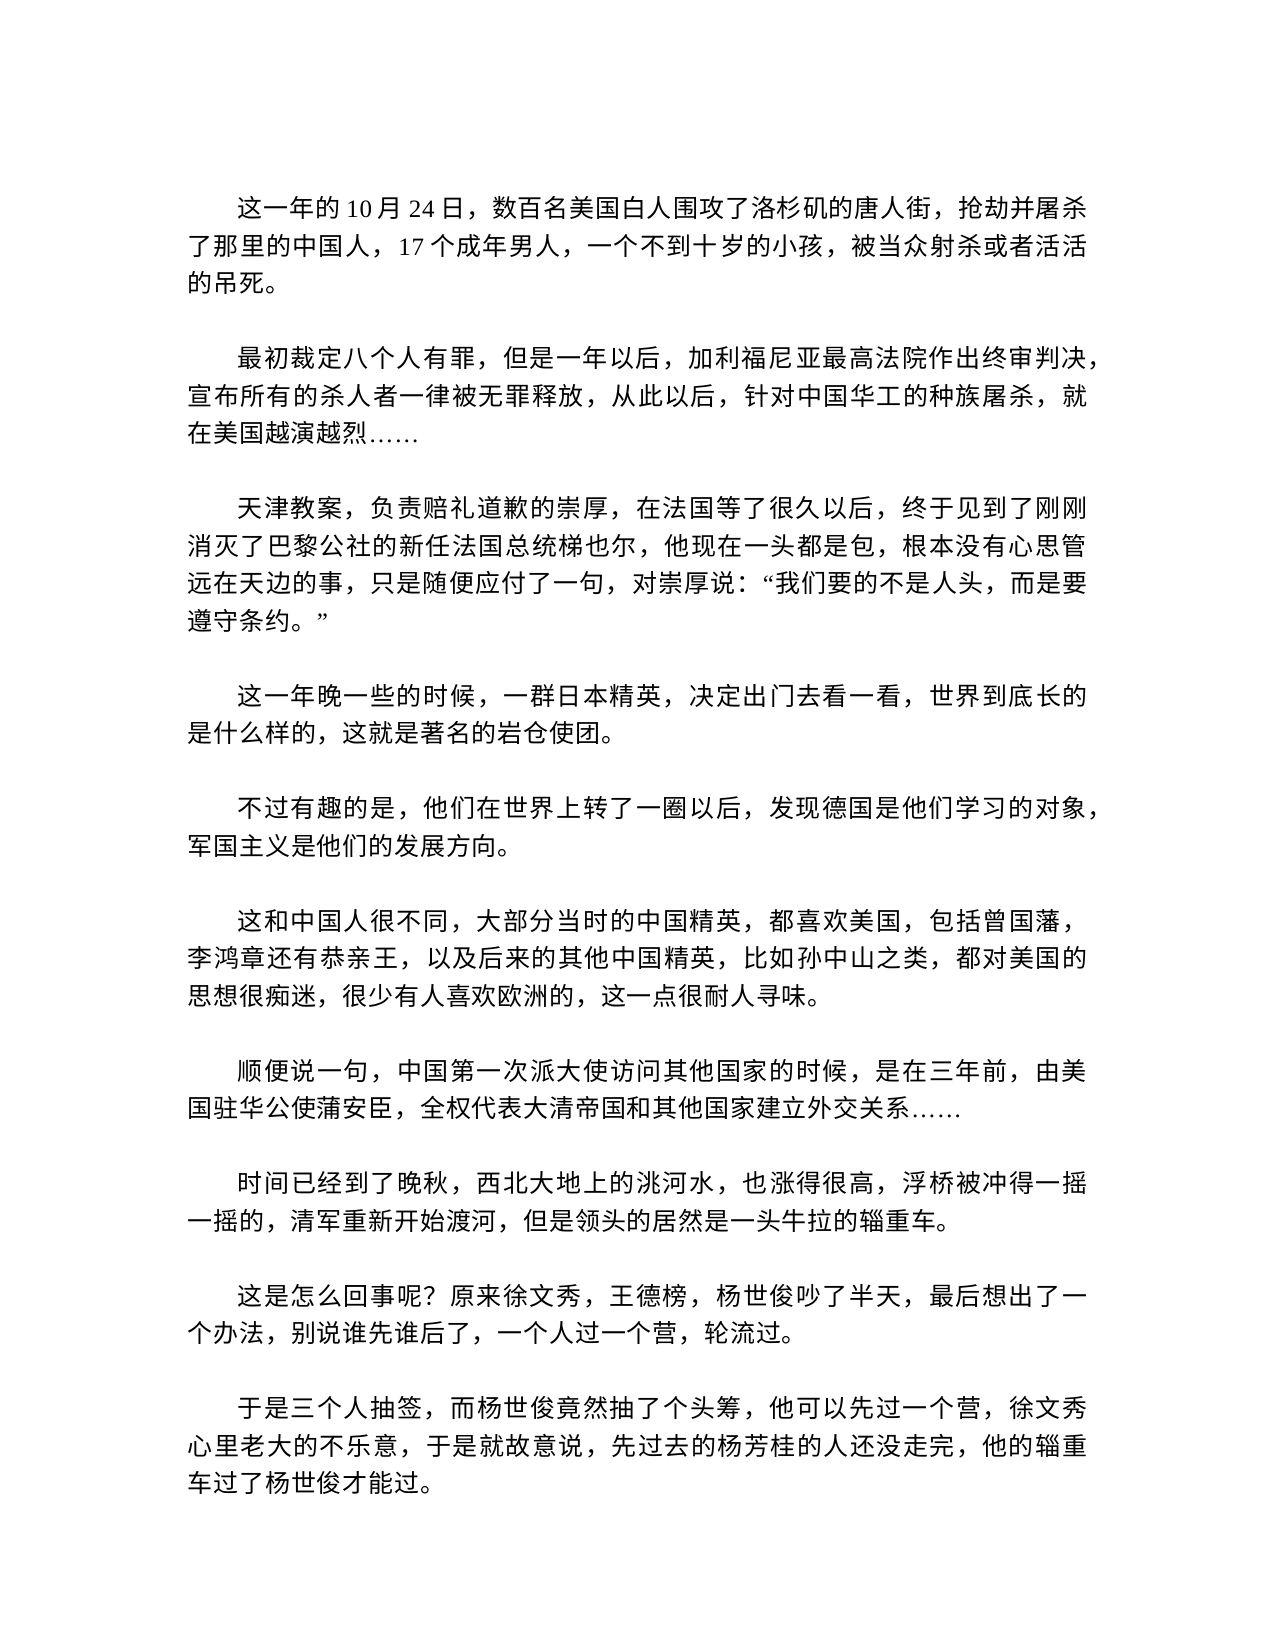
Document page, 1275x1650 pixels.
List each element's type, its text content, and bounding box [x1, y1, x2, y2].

text 最初裁定八个人有罪，但是一年以后，加利福尼亚最高法院作出终审判决，宣布所有的杀人者一律被无罪释放，从此以后，针对中国华工的种族屠杀，就在美国越演越烈…… [187, 337, 1087, 450]
text 于是三个人抽签，而杨世俊竟然抽了个头筹，他可以先过一个营，徐文秀心里老大的不乐意，于是就故意说，先过去的杨芳桂的人还没走完，他的辎重车过了杨世俊才能过。 [187, 1387, 1087, 1500]
text 这一年的10月24日，数百名美国白人围攻了洛杉矶的唐人街，抢劫并屠杀了那里的中国人，17个成年男人，一个不到十岁的小孩，被当众射杀或者活活的吊死。 [187, 187, 1087, 300]
text 顺便说一句，中国第一次派大使访问其他国家的时候，是在三年前，由美国驻华公使蒲安臣，全权代表大清帝国和其他国家建立外交关系…… [187, 1050, 1087, 1125]
text 不过有趣的是，他们在世界上转了一圈以后，发现德国是他们学习的对象，军国主义是他们的发展方向。 [187, 787, 1087, 862]
text 这一年晚一些的时候，一群日本精英，决定出门去看一看，世界到底长的是什么样的，这就是著名的岩仓使团。 [187, 675, 1087, 750]
text 这和中国人很不同，大部分当时的中国精英，都喜欢美国，包括曾国藩，李鸿章还有恭亲王，以及后来的其他中国精英，比如孙中山之类，都对美国的思想很痴迷，很少有人喜欢欧洲的，这一点很耐人寻味。 [187, 900, 1087, 1012]
text 时间已经到了晚秋，西北大地上的洮河水，也涨得很高，浮桥被冲得一摇一摇的，清军重新开始渡河，但是领头的居然是一头牛拉的辎重车。 [187, 1162, 1087, 1237]
text 这是怎么回事呢？原来徐文秀，王德榜，杨世俊吵了半天，最后想出了一个办法，别说谁先谁后了，一个人过一个营，轮流过。 [187, 1275, 1087, 1350]
text 天津教案，负责赔礼道歉的崇厚，在法国等了很久以后，终于见到了刚刚消灭了巴黎公社的新任法国总统梯也尔，他现在一头都是包，根本没有心思管远在天边的事，只是随便应付了一句，对崇厚说：“我们要的不是人头，而是要遵守条约。” [187, 487, 1087, 637]
